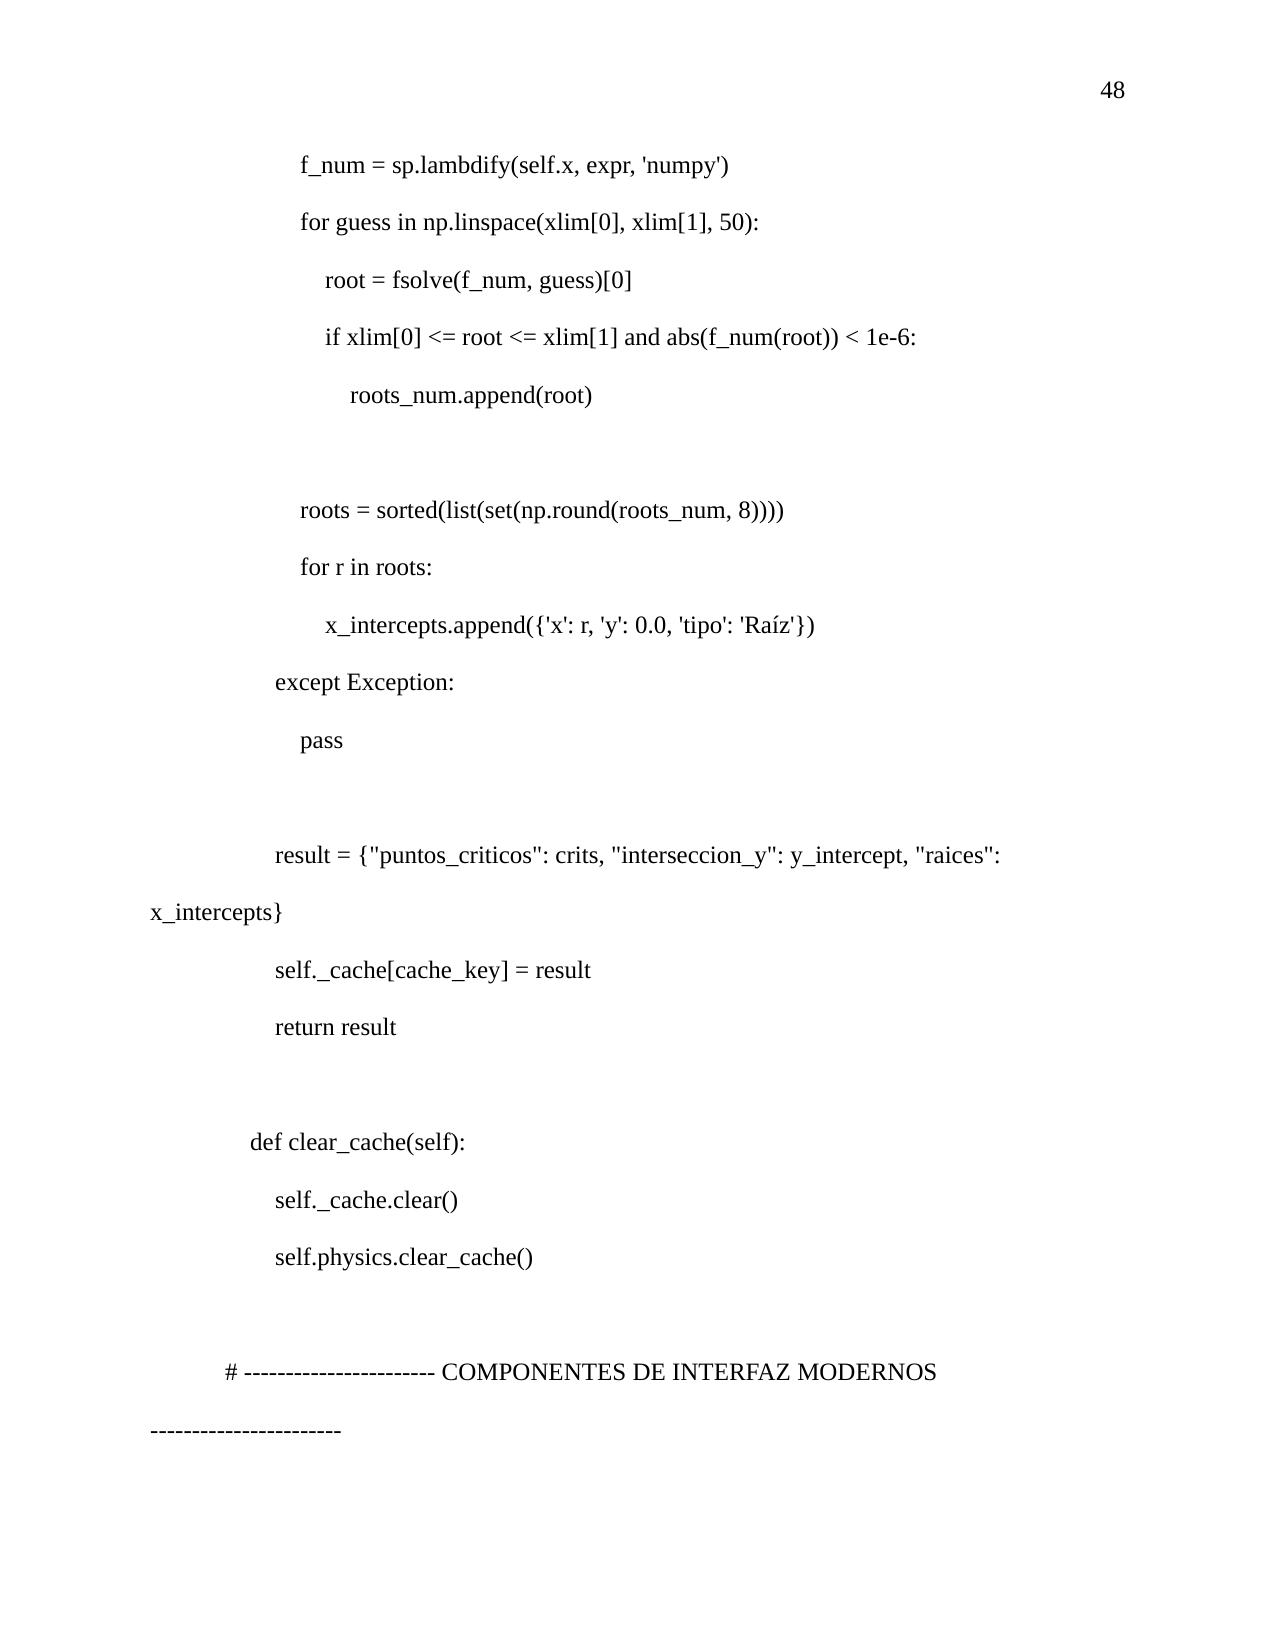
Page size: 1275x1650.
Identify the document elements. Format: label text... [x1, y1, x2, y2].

text result = {"puntos_criticos": crits, "interseccion_y": y_intercept, "raices": x_intercepts} [150, 840, 1125, 926]
text except Exception: [150, 667, 1125, 696]
text for r in roots: [150, 552, 1125, 581]
text for guess in np.linspace(xlim[0], xlim[1], 50): [150, 207, 1125, 236]
text def clear_cache(self): [150, 1127, 1125, 1156]
text roots = sorted(list(set(np.round(roots_num, 8)))) [150, 495, 1125, 524]
text x_intercepts.append({'x': r, 'y': 0.0, 'tipo': 'Raíz'}) [150, 610, 1125, 639]
text # ----------------------- COMPONENTES DE INTERFAZ MODERNOS ----------------------- [150, 1357, 1125, 1444]
text f_num = sp.lambdify(self.x, expr, 'numpy') [150, 150, 1125, 179]
text root = fsolve(f_num, guess)[0] [150, 265, 1125, 294]
text if xlim[0] <= root <= xlim[1] and abs(f_num(root)) < 1e-6: [150, 322, 1125, 351]
text self._cache.clear() [150, 1185, 1125, 1214]
text pass [150, 725, 1125, 754]
text self._cache[cache_key] = result [150, 955, 1125, 984]
text return result [150, 1012, 1125, 1041]
text roots_num.append(root) [150, 380, 1125, 409]
text self.physics.clear_cache() [150, 1242, 1125, 1271]
